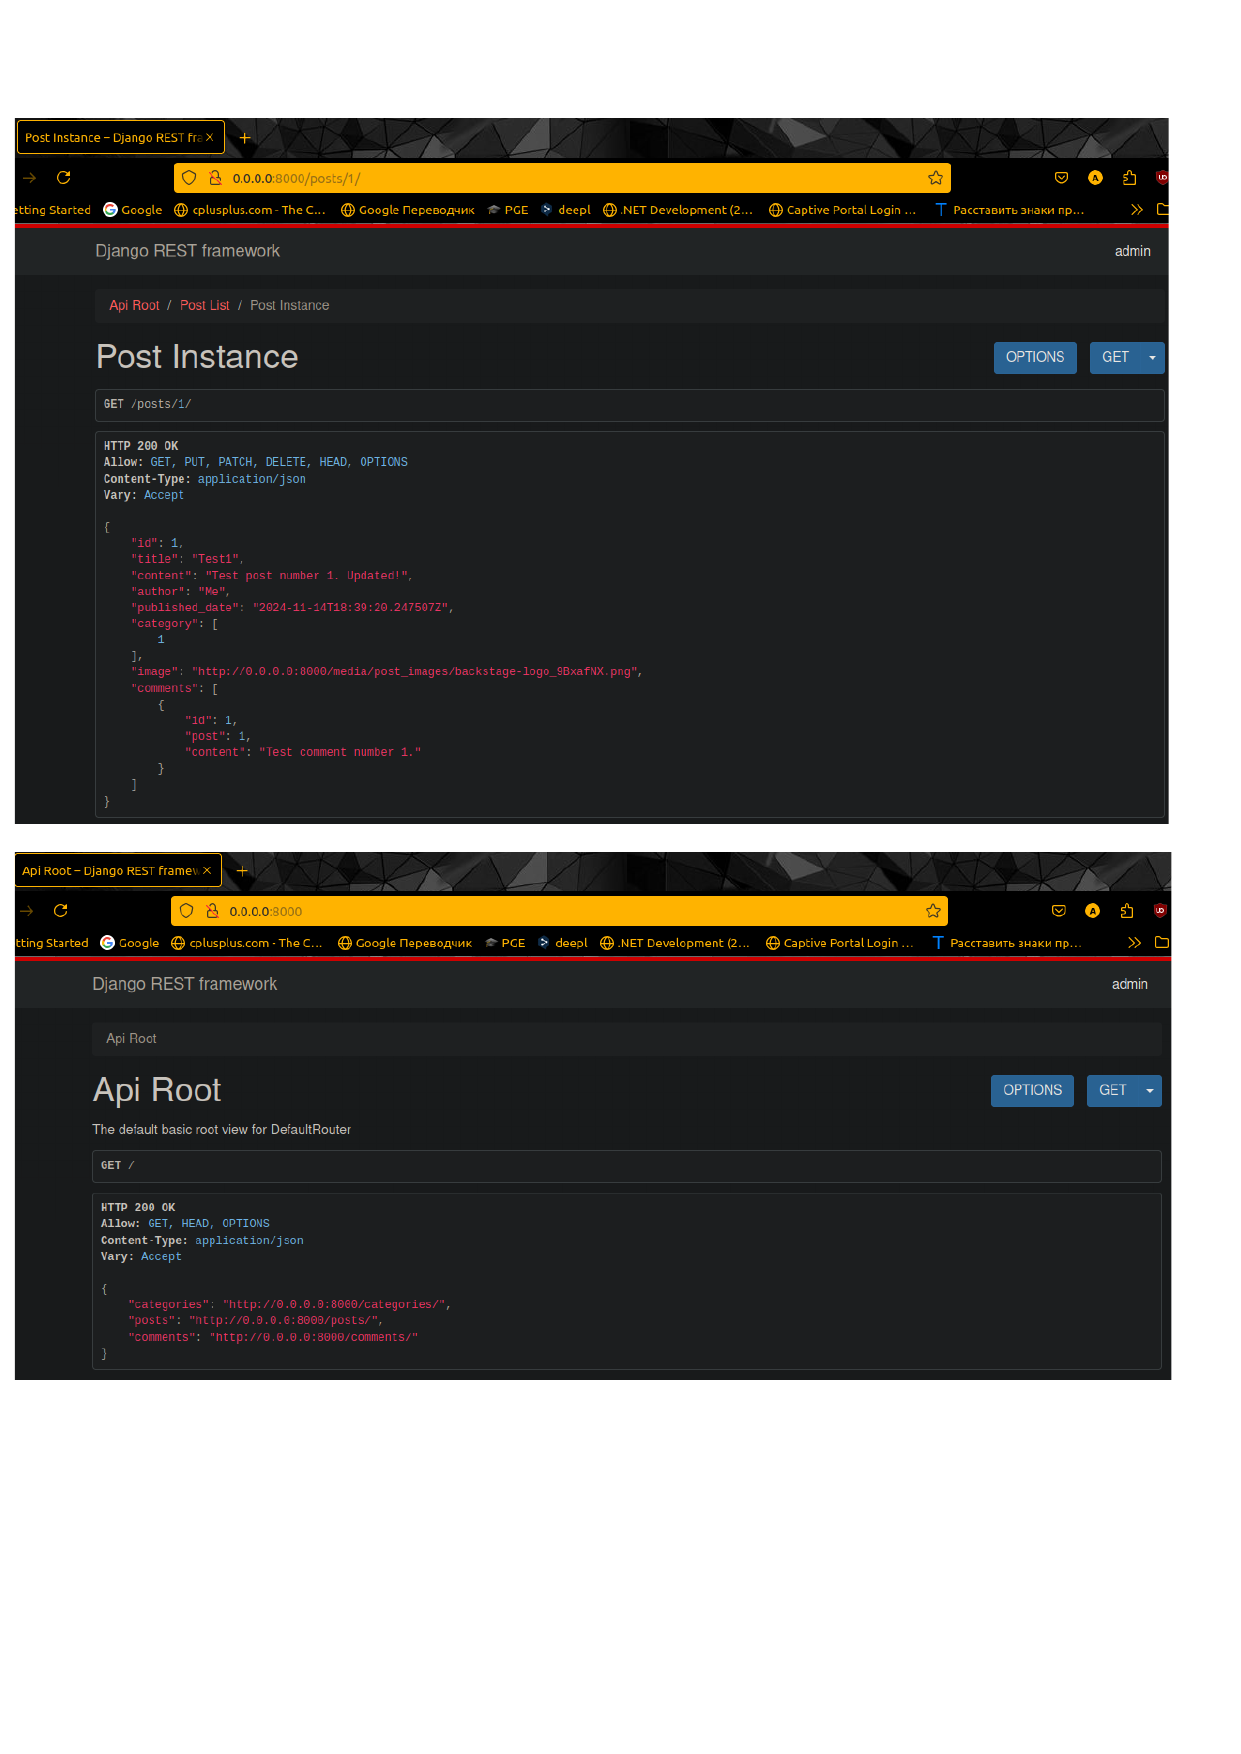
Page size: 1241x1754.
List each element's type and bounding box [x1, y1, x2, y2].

picture [14, 118, 1169, 824]
picture [14, 852, 1172, 1380]
